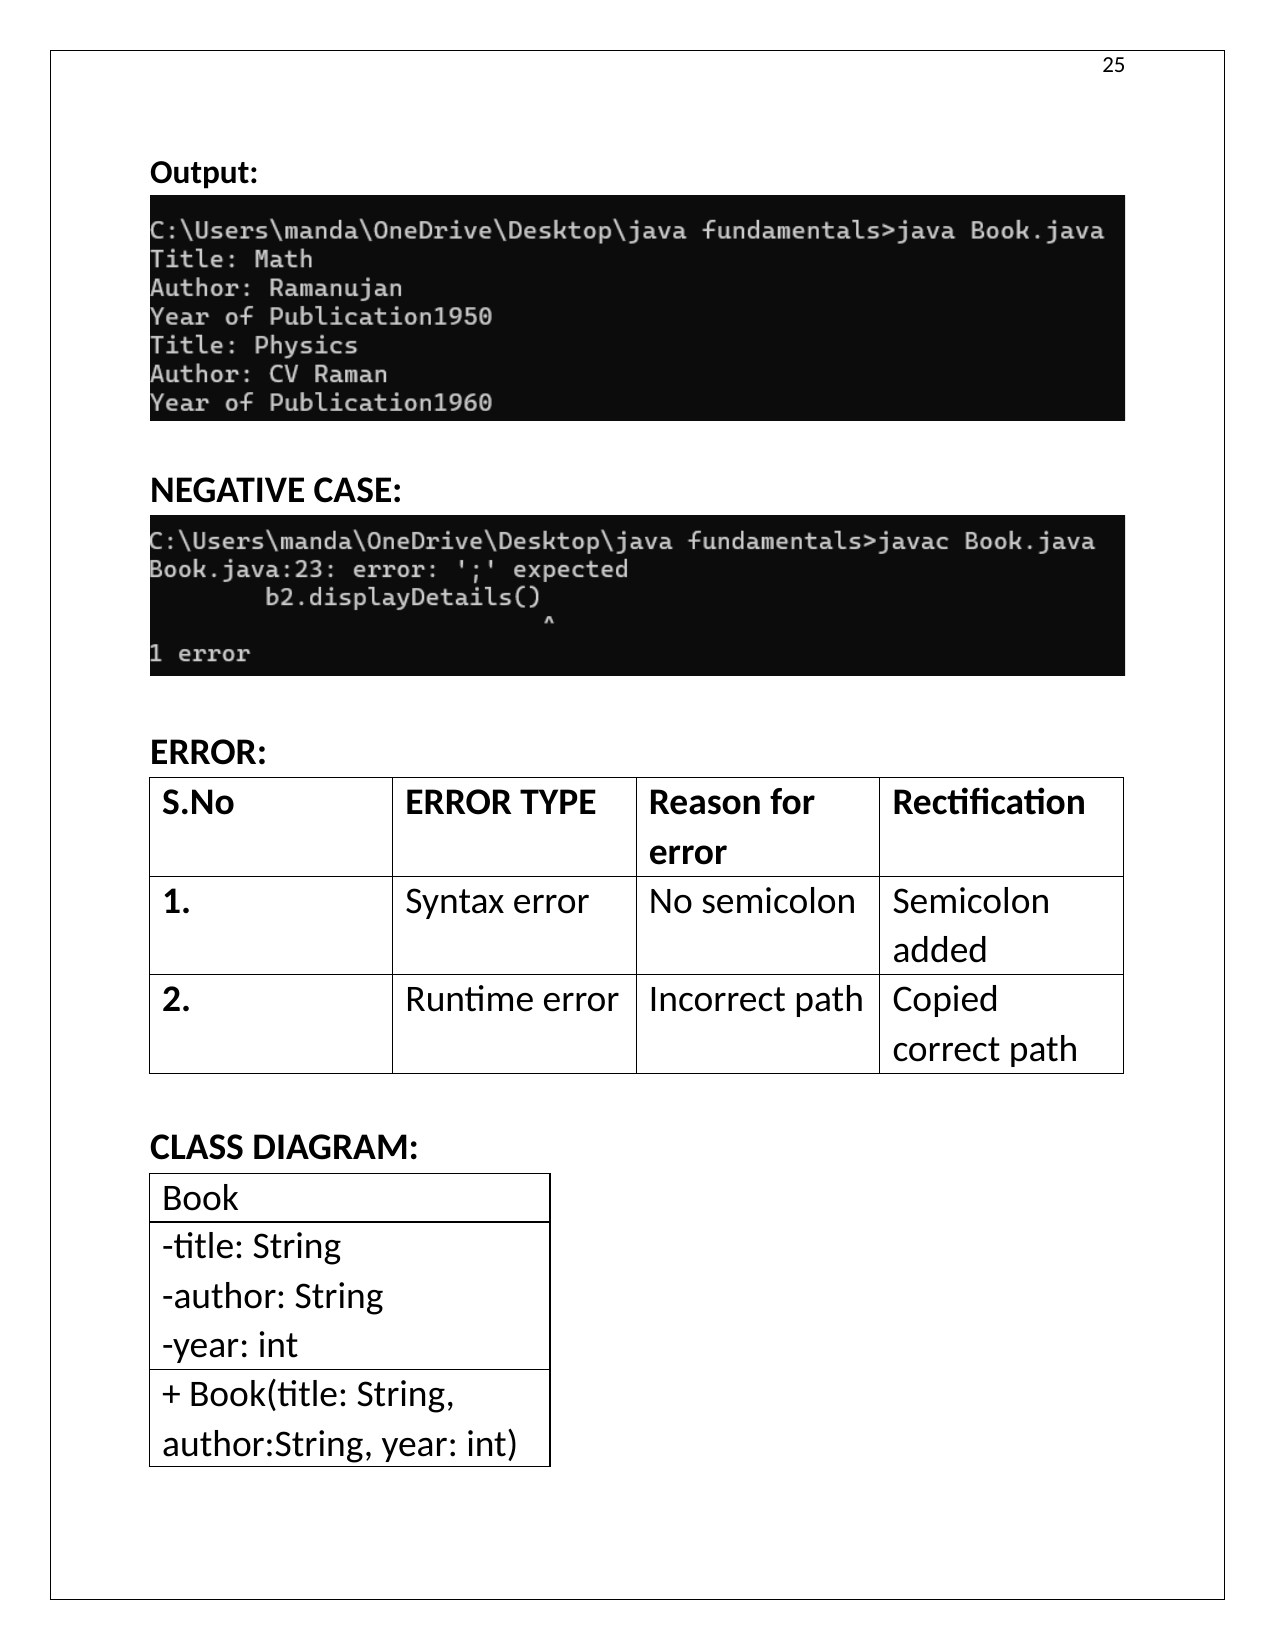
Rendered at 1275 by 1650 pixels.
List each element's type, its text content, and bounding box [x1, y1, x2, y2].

table_cell Syntax error [393, 877, 636, 974]
table_header ERROR TYPE [393, 778, 636, 876]
text CLASS DIAGRAM: [150, 1123, 1275, 1169]
text NEGATIVE CASE: [150, 466, 1275, 512]
text ERROR: [150, 728, 1275, 773]
table_cell + Book(title: String, author:String, year: int) + displayDetails(): void [150, 1370, 549, 1466]
table_cell Incorrect path [637, 975, 879, 1072]
picture [150, 195, 1125, 421]
table_cell 1. [150, 877, 392, 974]
table_cell 2. [150, 975, 392, 1072]
table_header Rectification [880, 778, 1123, 876]
table_cell Semicolon added [880, 877, 1123, 974]
picture [150, 515, 1125, 676]
table_header Book [150, 1174, 549, 1221]
table_cell Runtime error [393, 975, 636, 1072]
text Output: [150, 151, 1275, 192]
table_cell -title: String -author: String -year: int [150, 1223, 549, 1369]
table_cell Copied correct path [880, 975, 1123, 1072]
table_cell No semicolon [637, 877, 879, 974]
table_header S.No [150, 778, 392, 876]
table_header Reason for error [637, 778, 879, 876]
